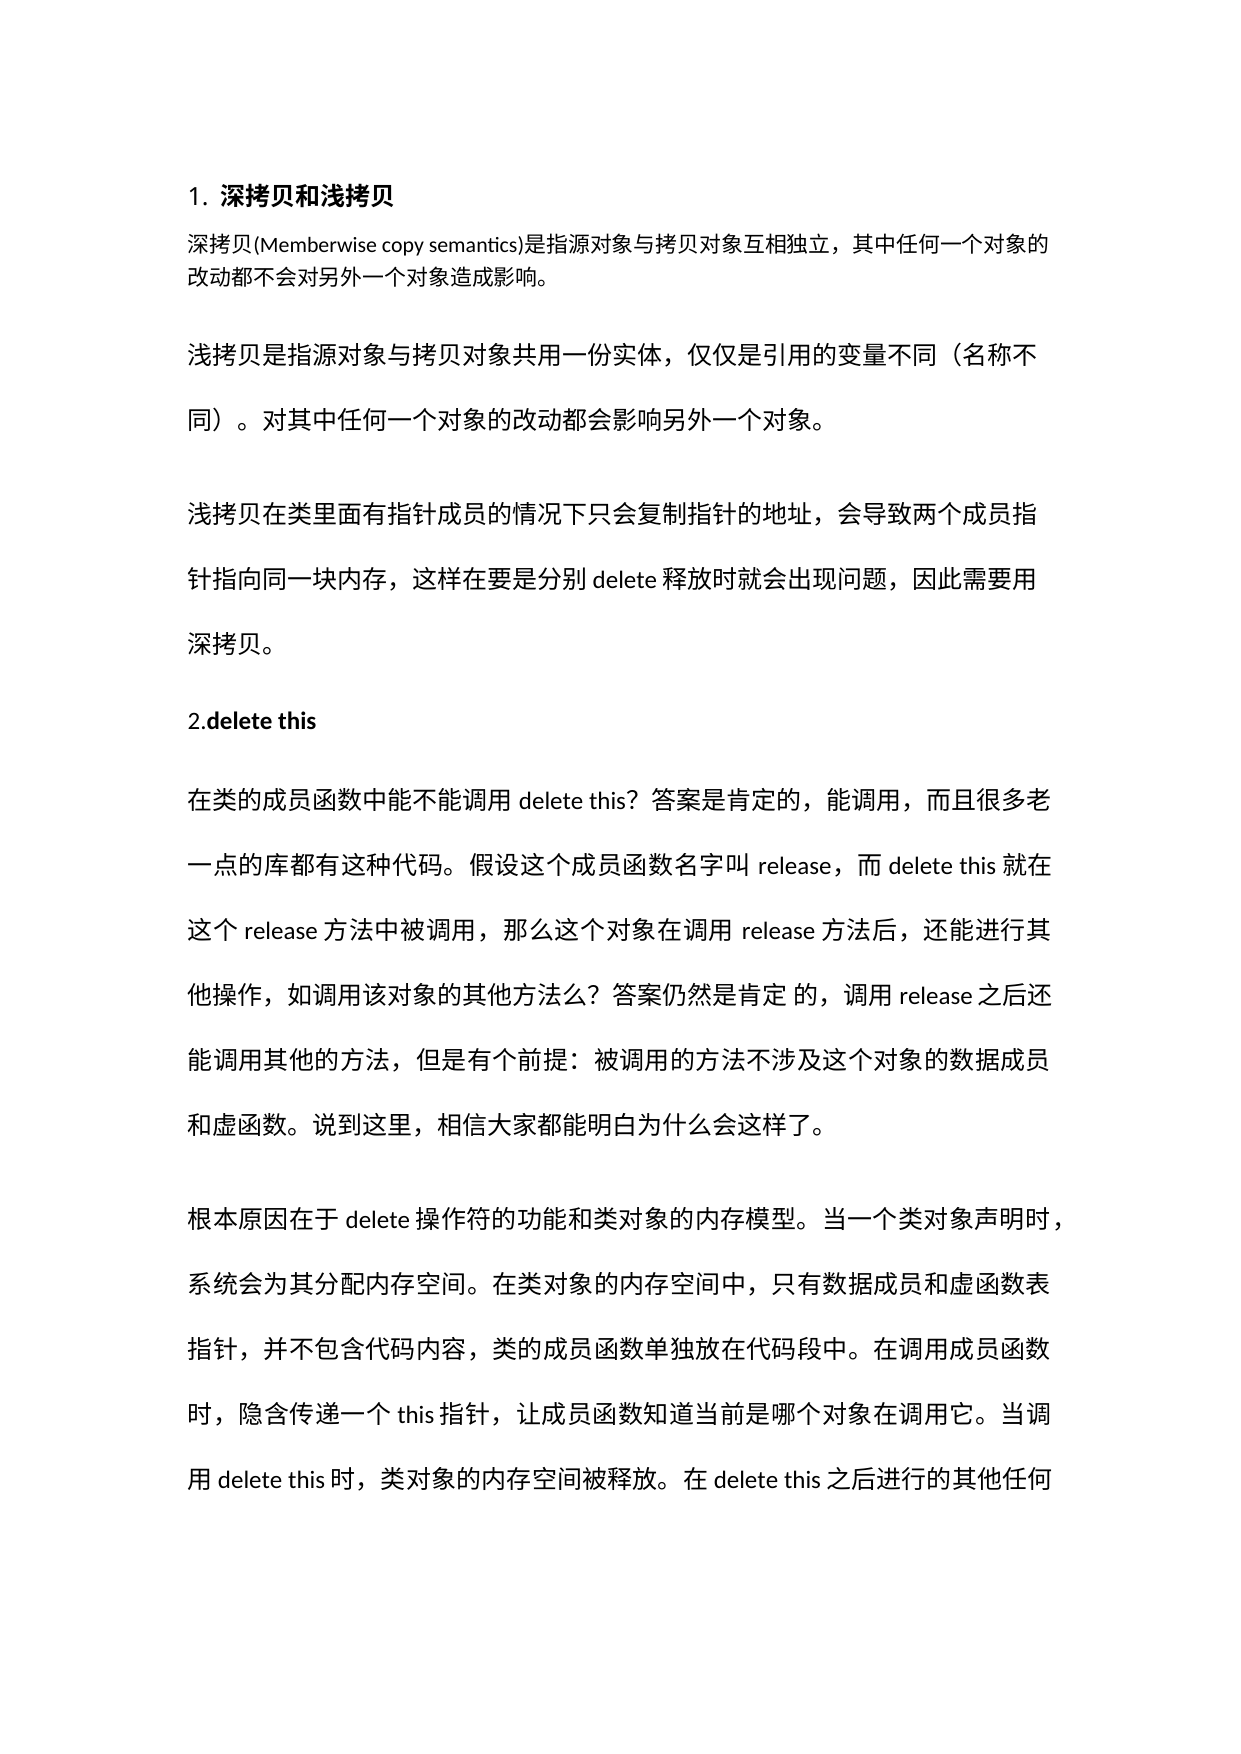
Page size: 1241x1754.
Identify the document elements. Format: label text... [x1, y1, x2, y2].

text 2.delete this [187, 704, 1053, 737]
text 浅拷贝在类里面有指针成员的情况下只会复制指针的地址，会导致两个成员指针指向同一块内存，这样在要是分别delete释放时就会出现问题，因此需要用深拷贝。 [187, 480, 1053, 675]
text 在类的成员函数中能不能调用delete this？答案是肯定的，能调用，而且很多老一点的库都有这种代码。假设这个成员函数名字叫release，而delete this就在这个release方法中被调用，那么这个对象在调用release方法后，还能进行其他操作，如调用该对象的其他方法么？答案仍然是肯定 的，调用release之后还能调用其他的方法，但是有个前提：被调用的方法不涉及这个对象的数据成员和虚函数。说到这里，相信大家都能明白为什么会这样了。 [187, 766, 1053, 1156]
text 浅拷贝是指源对象与拷贝对象共用一份实体，仅仅是引用的变量不同（名称不同）。对其中任何一个对象的改动都会影响另外一个对象。 [187, 321, 1053, 451]
list 深拷贝(Memberwise copy semantics)是指源对象与拷贝对象互相独立，其中任何一个对象的改动都不会对另外一个对象造成影响。 [187, 227, 1053, 292]
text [187, 1185, 1053, 1510]
list 深拷贝和浅拷贝 [187, 162, 1053, 227]
